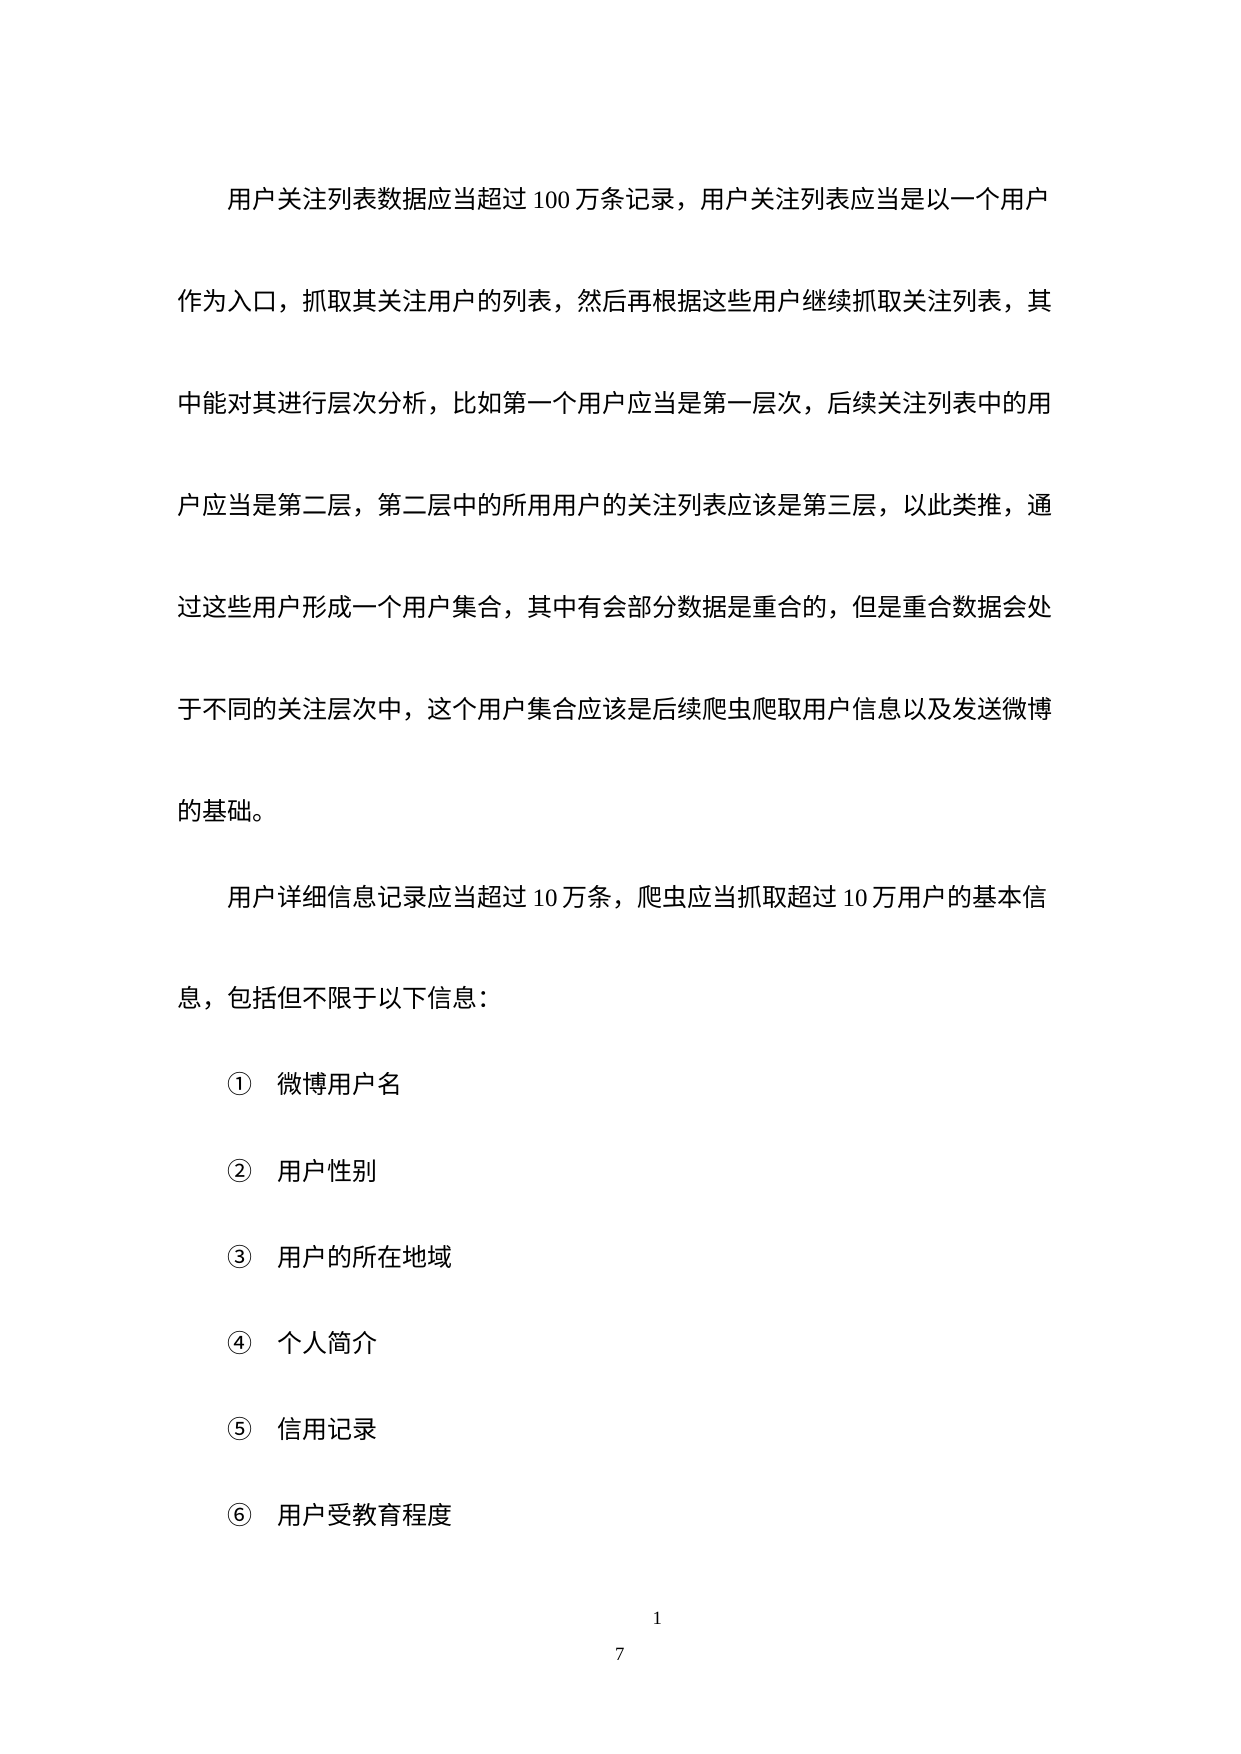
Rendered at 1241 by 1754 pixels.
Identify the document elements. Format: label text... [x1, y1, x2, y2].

list 信用记录 [177, 1393, 1067, 1461]
list 微博用户名 [177, 1049, 1067, 1117]
text 用户详细信息记录应当超过10万条，爬虫应当抓取超过10万用户的基本信息，包括但不限于以下信息： [177, 861, 1067, 1031]
list 个人简介 [177, 1307, 1067, 1375]
list 用户性别 [177, 1135, 1067, 1203]
text 用户关注列表数据应当超过100万条记录，用户关注列表应当是以一个用户作为入口，抓取其关注用户的列表，然后再根据这些用户继续抓取关注列表，其中能对其进行层次分析，比如第一个用户应当是第一层次，后续关注列表中的用户应当是第二层，第二层中的所用用户的关注列表应该是第三层，以此类推，通过这些用户形成一个用户集合，其中有会部分数据是重合的，但是重合数据会处于不同的关注层次中，这个用户集合应该是后续爬虫爬取用户信息以及发送微博的基础。 [177, 164, 1067, 843]
list 用户的所在地域 [177, 1221, 1067, 1289]
list 用户受教育程度 [177, 1479, 1067, 1547]
